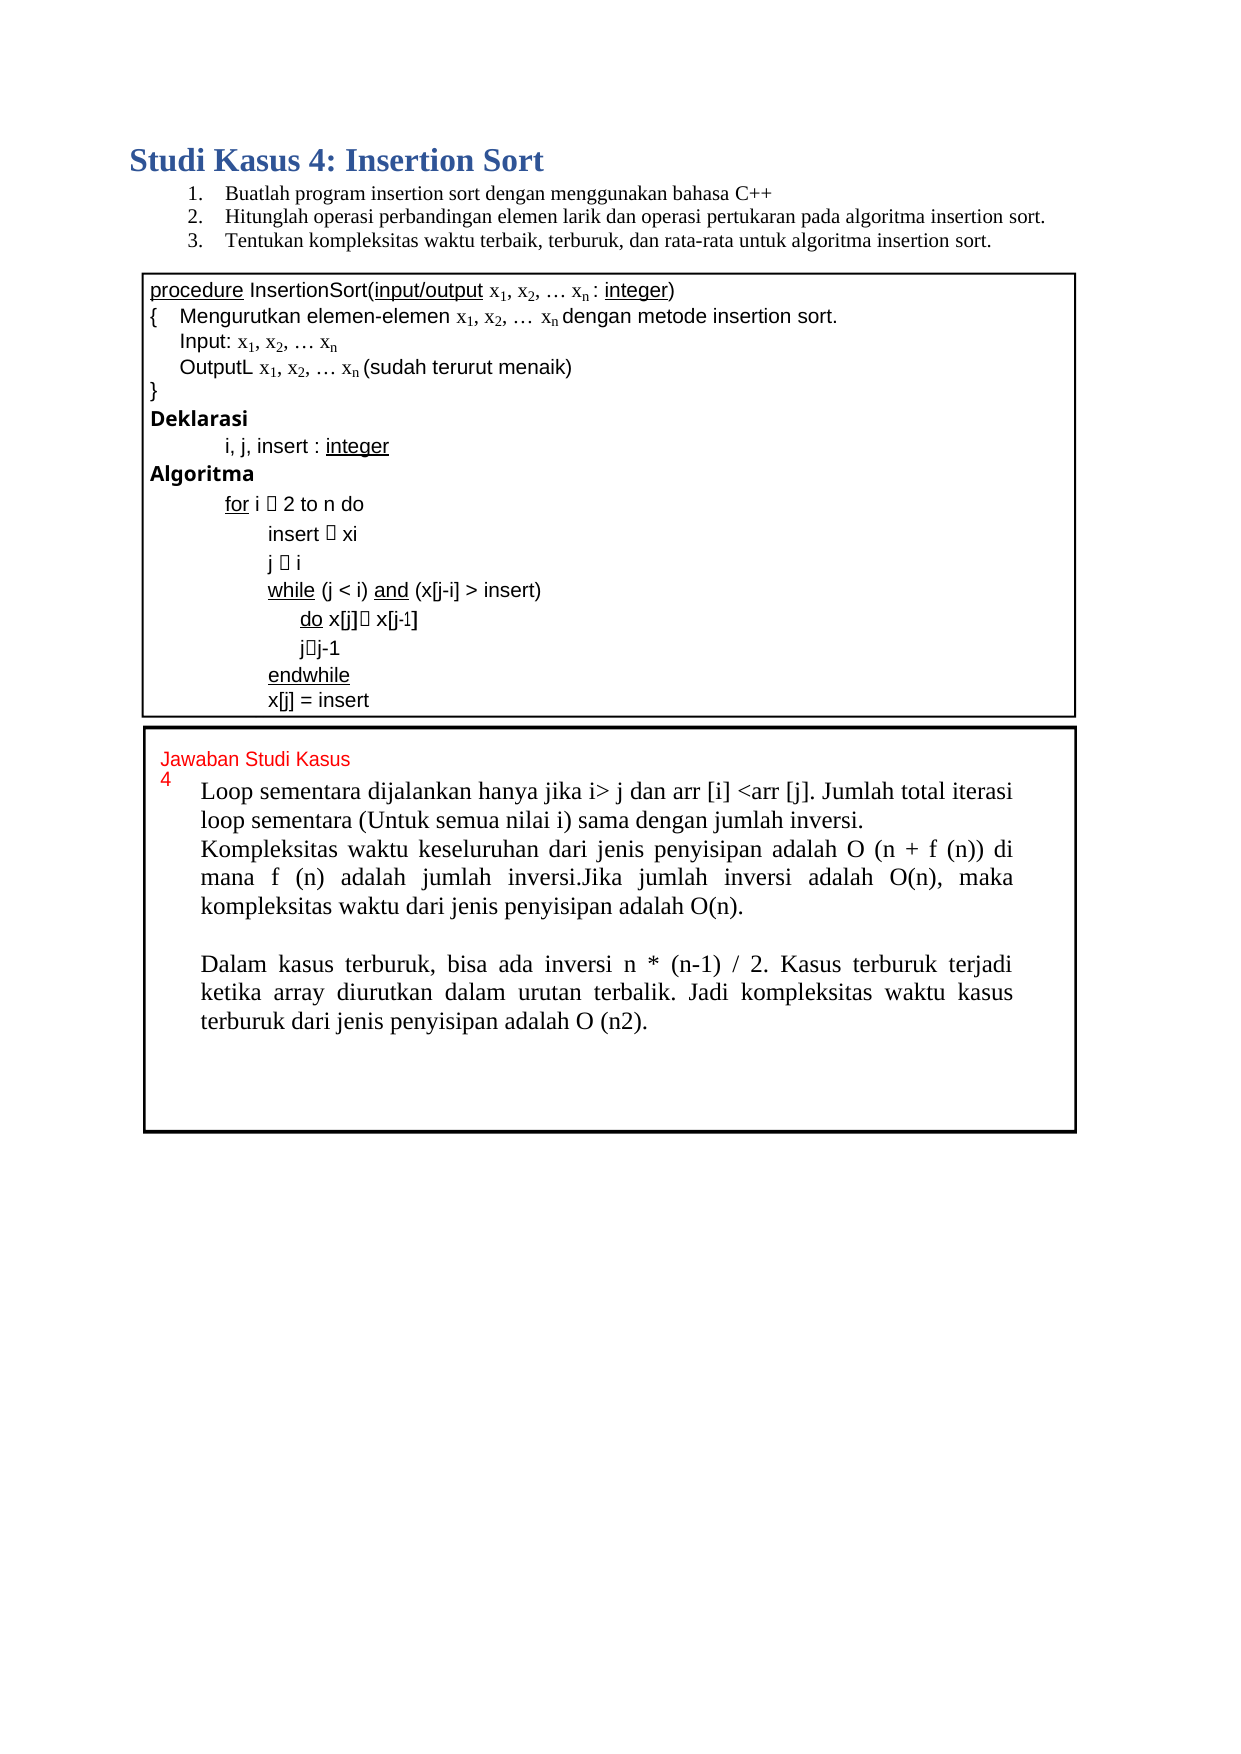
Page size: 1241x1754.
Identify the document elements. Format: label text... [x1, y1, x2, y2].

list Tentukan kompleksitas waktu terbaik, terburuk, dan rata-rata untuk algoritma insertion sort. [187, 229, 1113, 252]
subtitle Studi Kasus 4: Insertion Sort [129, 141, 1113, 179]
list Hitunglah operasi perbandingan elemen larik dan operasi pertukaran pada algoritma insertion sort. [187, 205, 1113, 229]
list Buatlah program insertion sort dengan menggunakan bahasa C++ [187, 181, 1113, 205]
